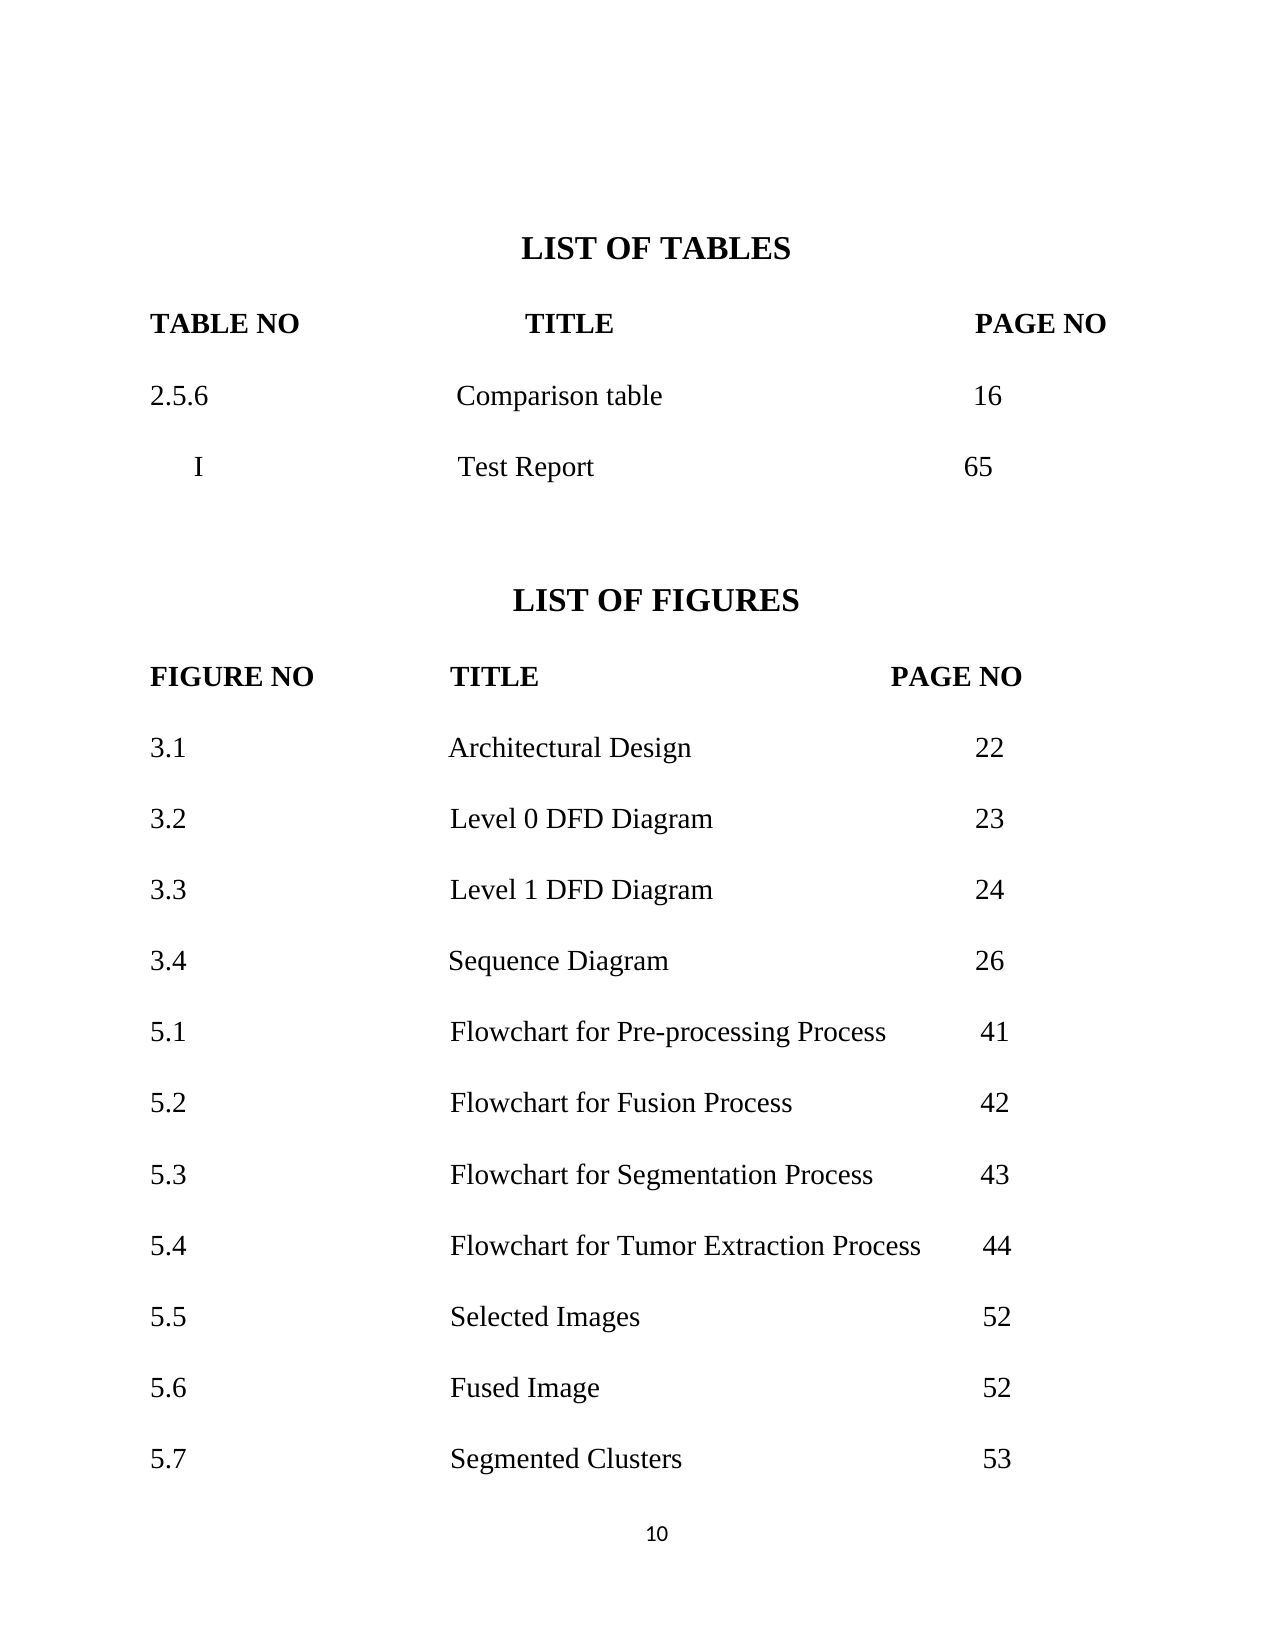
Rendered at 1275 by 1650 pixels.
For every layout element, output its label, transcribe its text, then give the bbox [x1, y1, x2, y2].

text 3.3 Level 1 DFD Diagram 24 [150, 872, 1162, 906]
text FIGURE NO TITLE PAGE NO [150, 659, 1162, 692]
text 5.3 Flowchart for Segmentation Process 43 [150, 1157, 1162, 1190]
text 5.6 Fused Image 52 [150, 1370, 1162, 1404]
text 5.7 Segmented Clusters 53 [150, 1441, 1162, 1475]
text LIST OF TABLES [150, 228, 1162, 267]
text LIST OF FIGURES [150, 580, 1162, 619]
text 3.1 Architectural Design 22 [150, 730, 1162, 763]
text 5.1 Flowchart for Pre-processing Process 41 [150, 1014, 1162, 1048]
text 3.2 Level 0 DFD Diagram 23 [150, 801, 1162, 834]
text I Test Report 65 [150, 449, 1162, 482]
text 5.5 Selected Images 52 [150, 1299, 1162, 1333]
text 5.2 Flowchart for Fusion Process 42 [150, 1086, 1162, 1119]
text 3.4 Sequence Diagram 26 [150, 943, 1162, 977]
text 2.5.6 Comparison table 16 [150, 378, 1162, 411]
text 5.4 Flowchart for Tumor Extraction Process 44 [150, 1228, 1162, 1261]
text TABLE NO TITLE PAGE NO [150, 307, 1162, 340]
